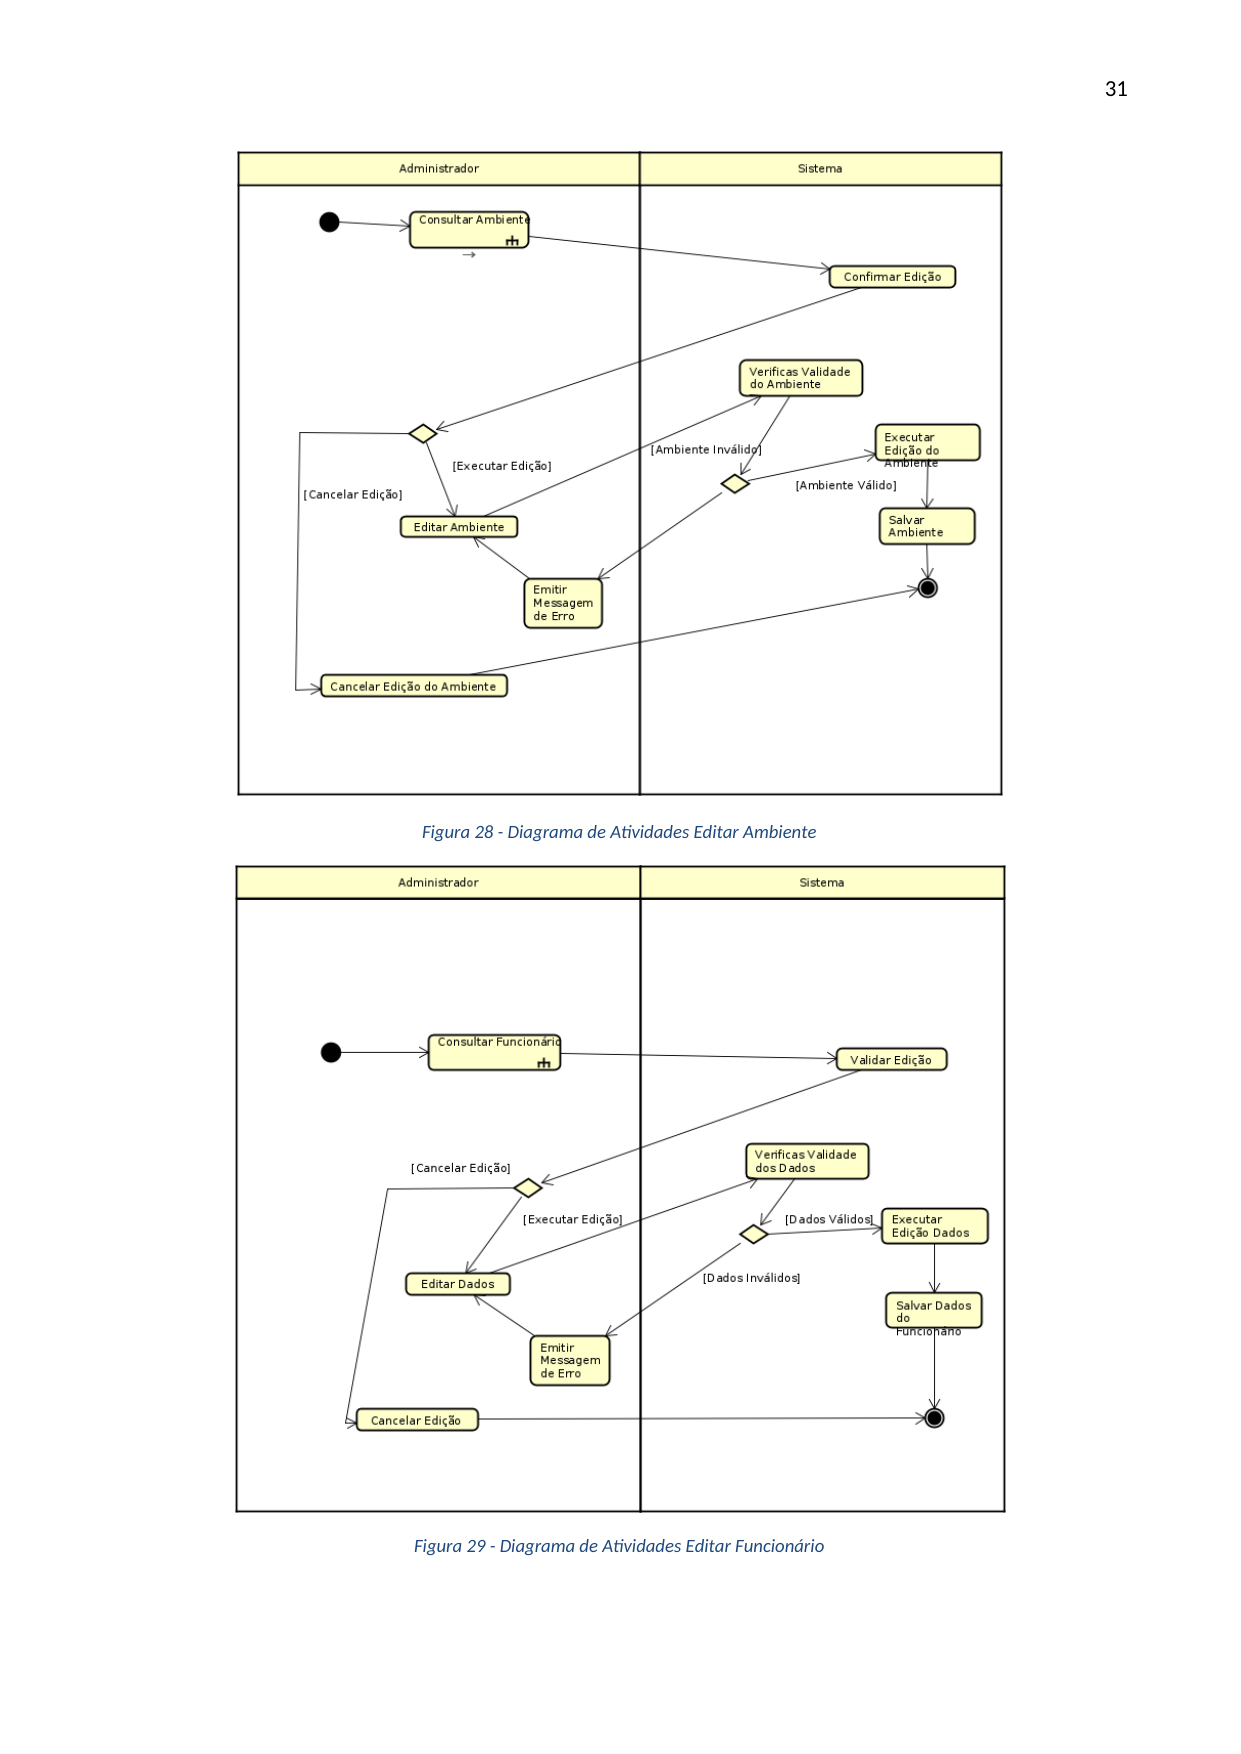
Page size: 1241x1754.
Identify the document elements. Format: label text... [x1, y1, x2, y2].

picture [233, 864, 1007, 1514]
picture [235, 150, 1005, 800]
text Figura 29 - Diagrama de Atividades Editar Funcionário [112, 1534, 1128, 1557]
text Figura 28 - Diagrama de Atividades Editar Ambiente [112, 820, 1128, 843]
